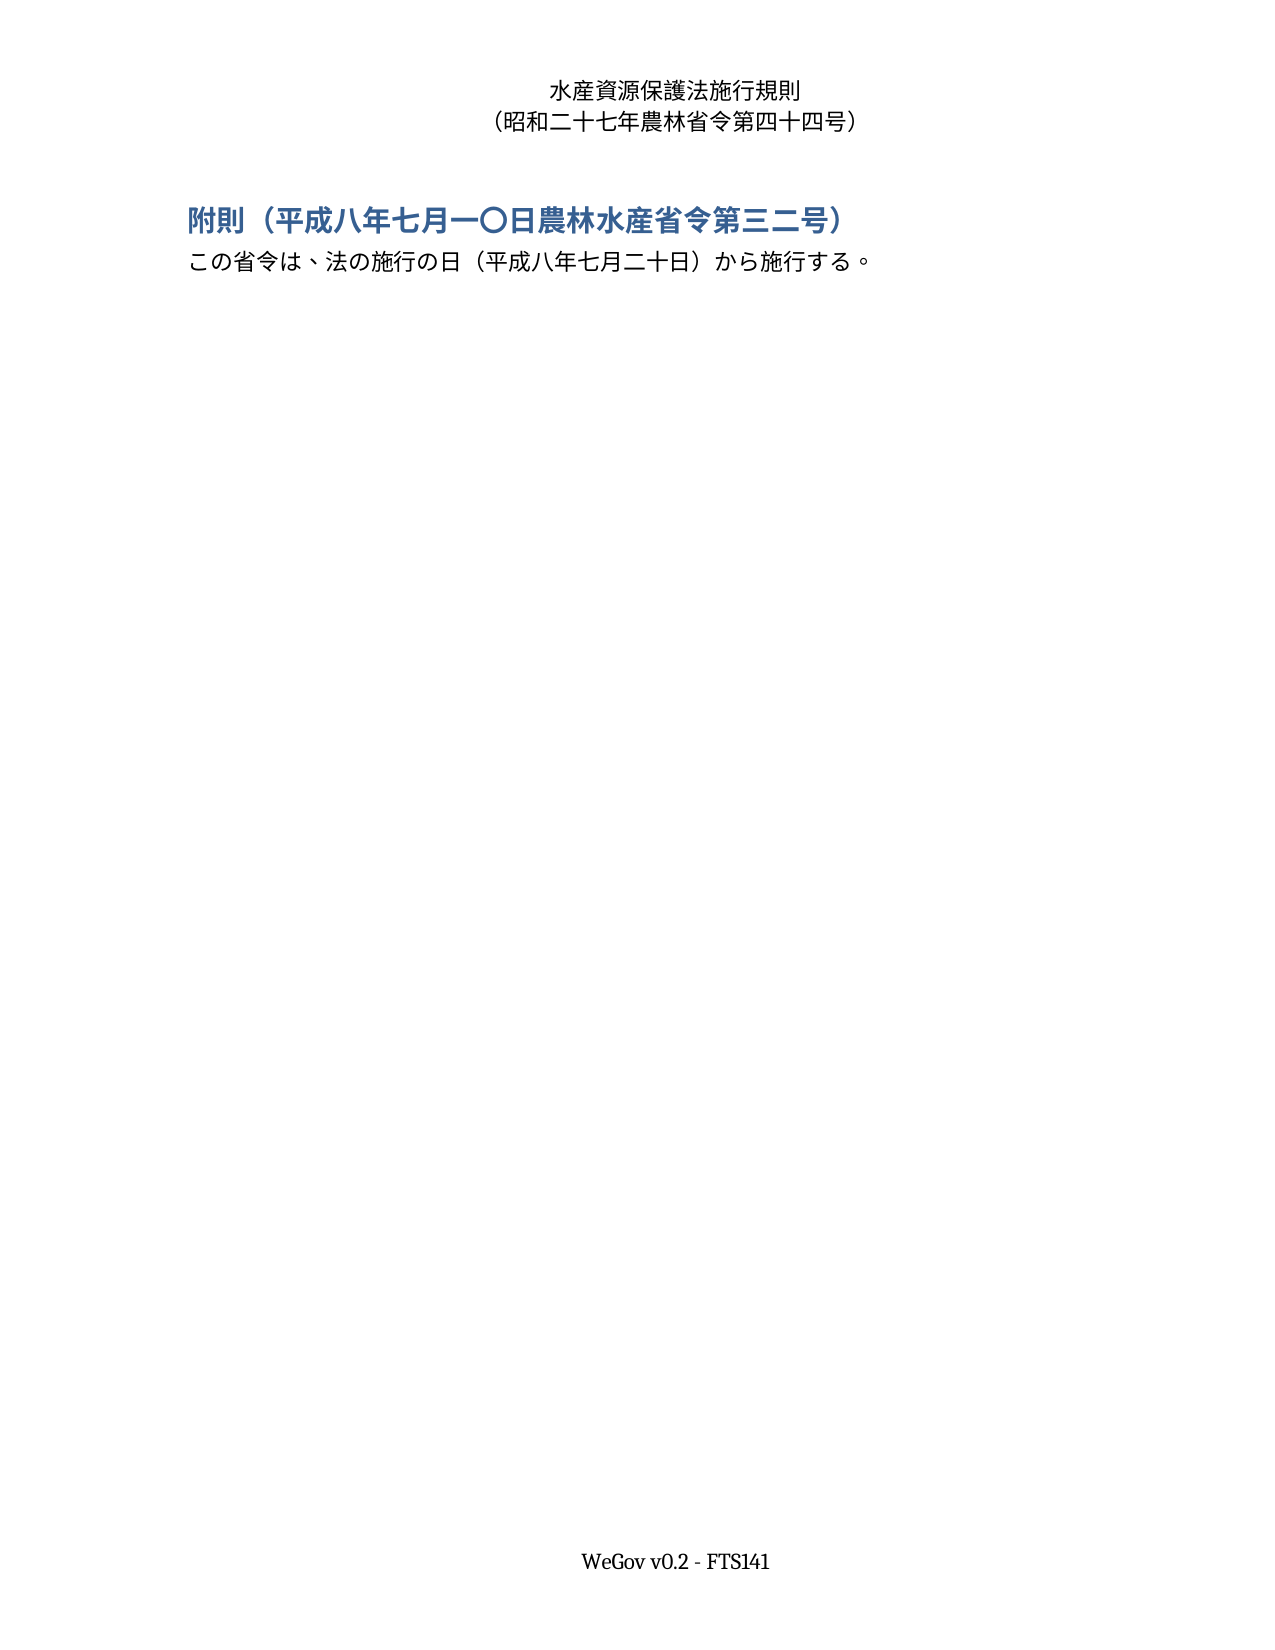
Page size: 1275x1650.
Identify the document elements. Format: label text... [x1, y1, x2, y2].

text この省令は、法の施行の日（平成八年七月二十日）から施行する。 [187, 246, 1087, 277]
subtitle 附則（平成八年七月一〇日農林水産省令第三二号） [187, 200, 1087, 240]
